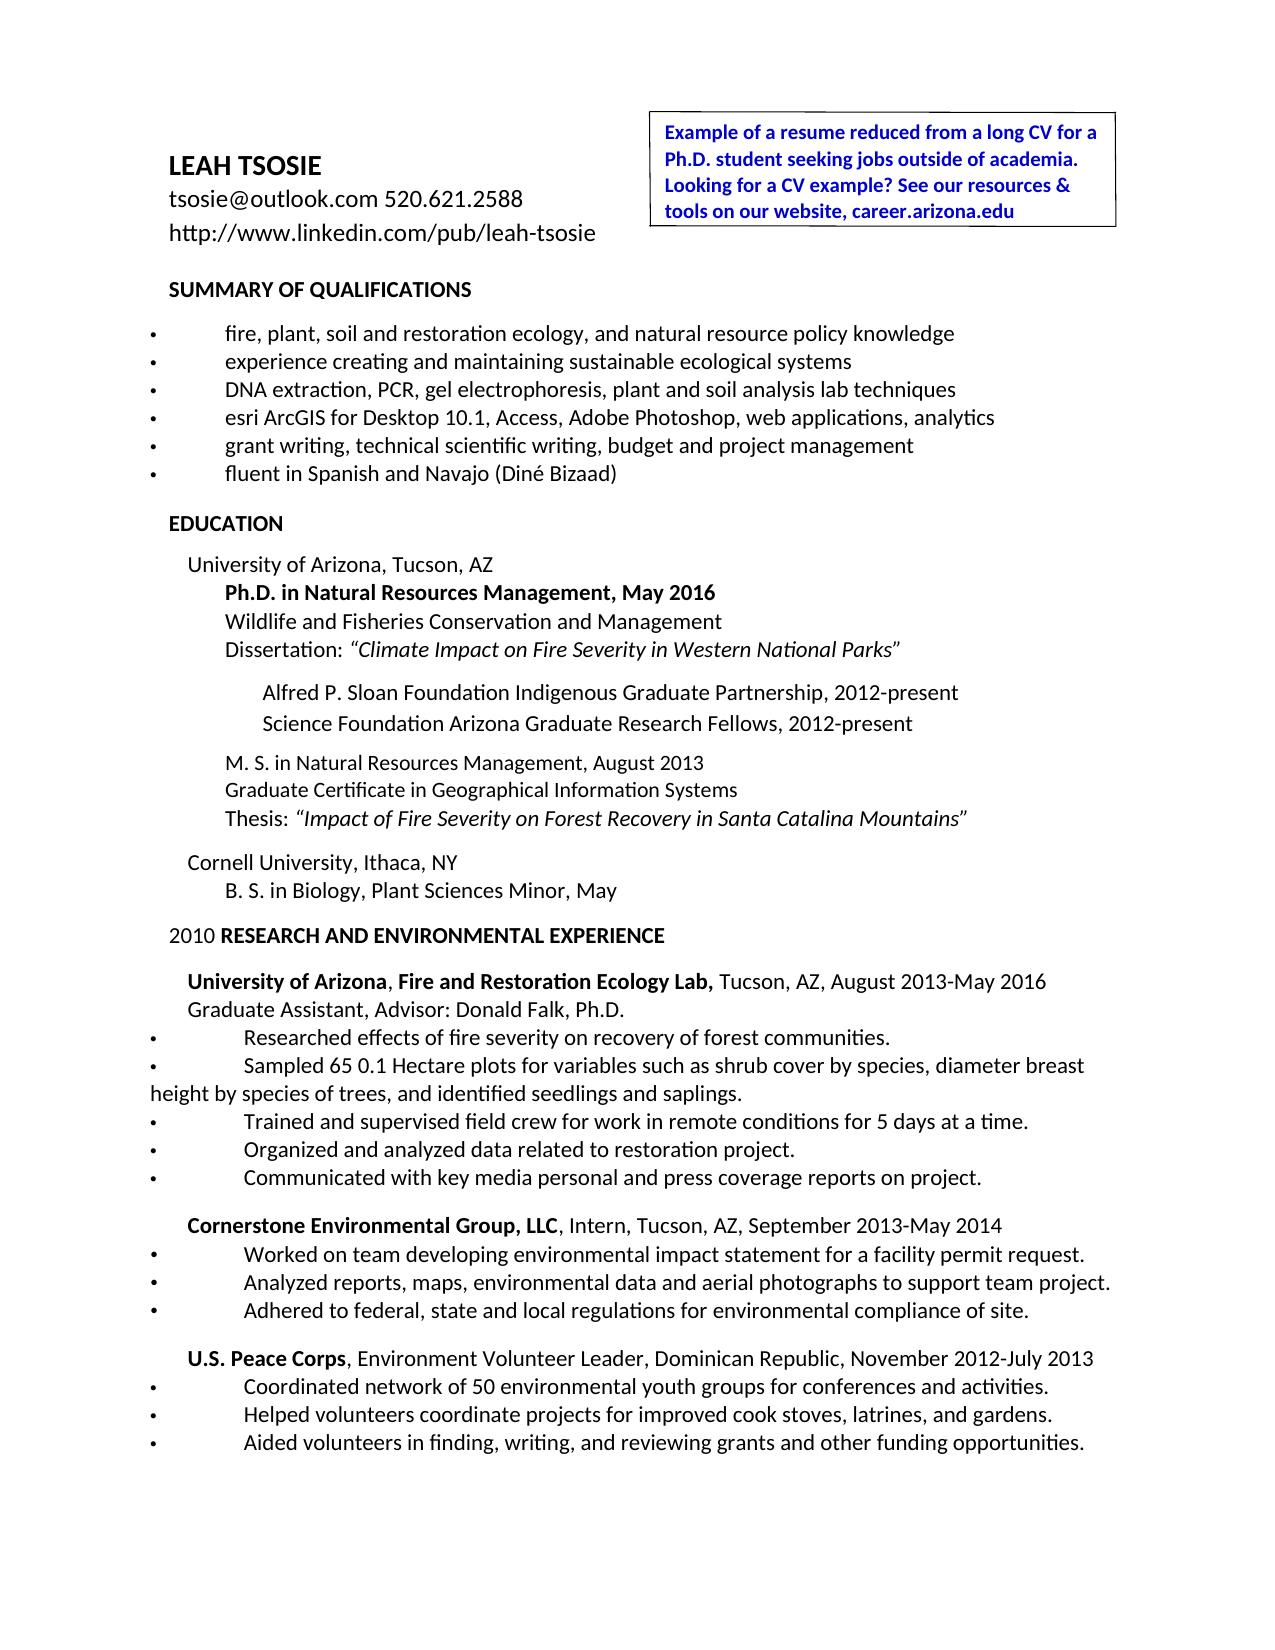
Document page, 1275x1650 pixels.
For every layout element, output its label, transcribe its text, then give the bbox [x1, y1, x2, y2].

list Coordinated network of 50 environmental youth groups for conferences and activities. [150, 1372, 1125, 1400]
list Organized and analyzed data related to restoration project. [150, 1135, 1125, 1163]
text University of Arizona, Tucson, AZ [187, 550, 1125, 578]
text LEAH TSOSIE [169, 147, 598, 183]
text Cornerstone Environmental Group, LLC, Intern, Tucson, AZ, September 2013-May 2014 [187, 1211, 1125, 1239]
list Worked on team developing environmental impact statement for a facility permit request. [150, 1240, 1125, 1268]
list Researched effects of fire severity on recovery of forest communities. [150, 1023, 1125, 1051]
text tsosie@outlook.com 520.621.2588 http://www.linkedin.com/pub/leah-tsosie [169, 183, 598, 247]
list Helped volunteers coordinate projects for improved cook stoves, latrines, and gardens. [150, 1400, 1125, 1428]
list experience creating and maintaining sustainable ecological systems [150, 347, 1125, 375]
list fire, plant, soil and restoration ecology, and natural resource policy knowledge [150, 319, 1125, 347]
text B. S. in Biology, Plant Sciences Minor, May 2010 RESEARCH AND ENVIRONMENTAL EXPERIENCE [169, 876, 669, 949]
list Adhered to federal, state and local regulations for environmental compliance of site. [150, 1296, 1125, 1324]
text Dissertation: “Climate Impact on Fire Severity in Western National Parks” [225, 635, 1125, 663]
text U.S. Peace Corps, Environment Volunteer Leader, Dominican Republic, November 2012-July 2013 [187, 1344, 1125, 1372]
text Example of a resume reduced from a long CV for a Ph.D. student seeking jobs outside of academia. Looking for a CV example? See our resources & tools on our website, career.arizona.edu [664, 119, 1098, 223]
list grant writing, technical scientific writing, budget and project management [150, 431, 1125, 459]
text Alfred P. Sloan Foundation Indigenous Graduate Partnership, 2012-present Science Foundation Arizona Graduate Research Fellows, 2012-present [262, 678, 960, 737]
text SUMMARY OF QUALIFICATIONS [169, 275, 598, 303]
list Sampled 65 0.1 Hectare plots for variables such as shrub cover by species, diameter breast height by species of trees, and identified seedlings and saplings. [150, 1051, 1125, 1107]
text M. S. in Natural Resources Management, August 2013 Graduate Certificate in Geographical Information Systems [225, 749, 762, 803]
list Analyzed reports, maps, environmental data and aerial photographs to support team project. [150, 1268, 1125, 1296]
text Thesis: “Impact of Fire Severity on Forest Recovery in Santa Catalina Mountains” [225, 804, 1125, 832]
list DNA extraction, PCR, gel electrophoresis, plant and soil analysis lab techniques [150, 375, 1125, 403]
list esri ArcGIS for Desktop 10.1, Access, Adobe Photoshop, web applications, analytics [150, 403, 1125, 431]
list Aided volunteers in finding, writing, and reviewing grants and other funding opportunities. [150, 1428, 1125, 1456]
text University of Arizona, Fire and Restoration Ecology Lab, Tucson, AZ, August 2013-May 2016 Graduate Assistant, Advisor: Donald Falk, Ph.D. [187, 967, 1048, 1023]
text EDUCATION [169, 509, 1125, 538]
text Cornell University, Ithaca, NY [187, 848, 1125, 876]
list Communicated with key media personal and press coverage reports on project. [150, 1163, 1125, 1191]
list Trained and supervised field crew for work in remote conditions for 5 days at a time. [150, 1107, 1125, 1135]
text Ph.D. in Natural Resources Management, May 2016 [225, 578, 1125, 606]
text Wildlife and Fisheries Conservation and Management [225, 607, 1125, 635]
list fluent in Spanish and Navajo (Diné Bizaad) [150, 459, 1125, 487]
